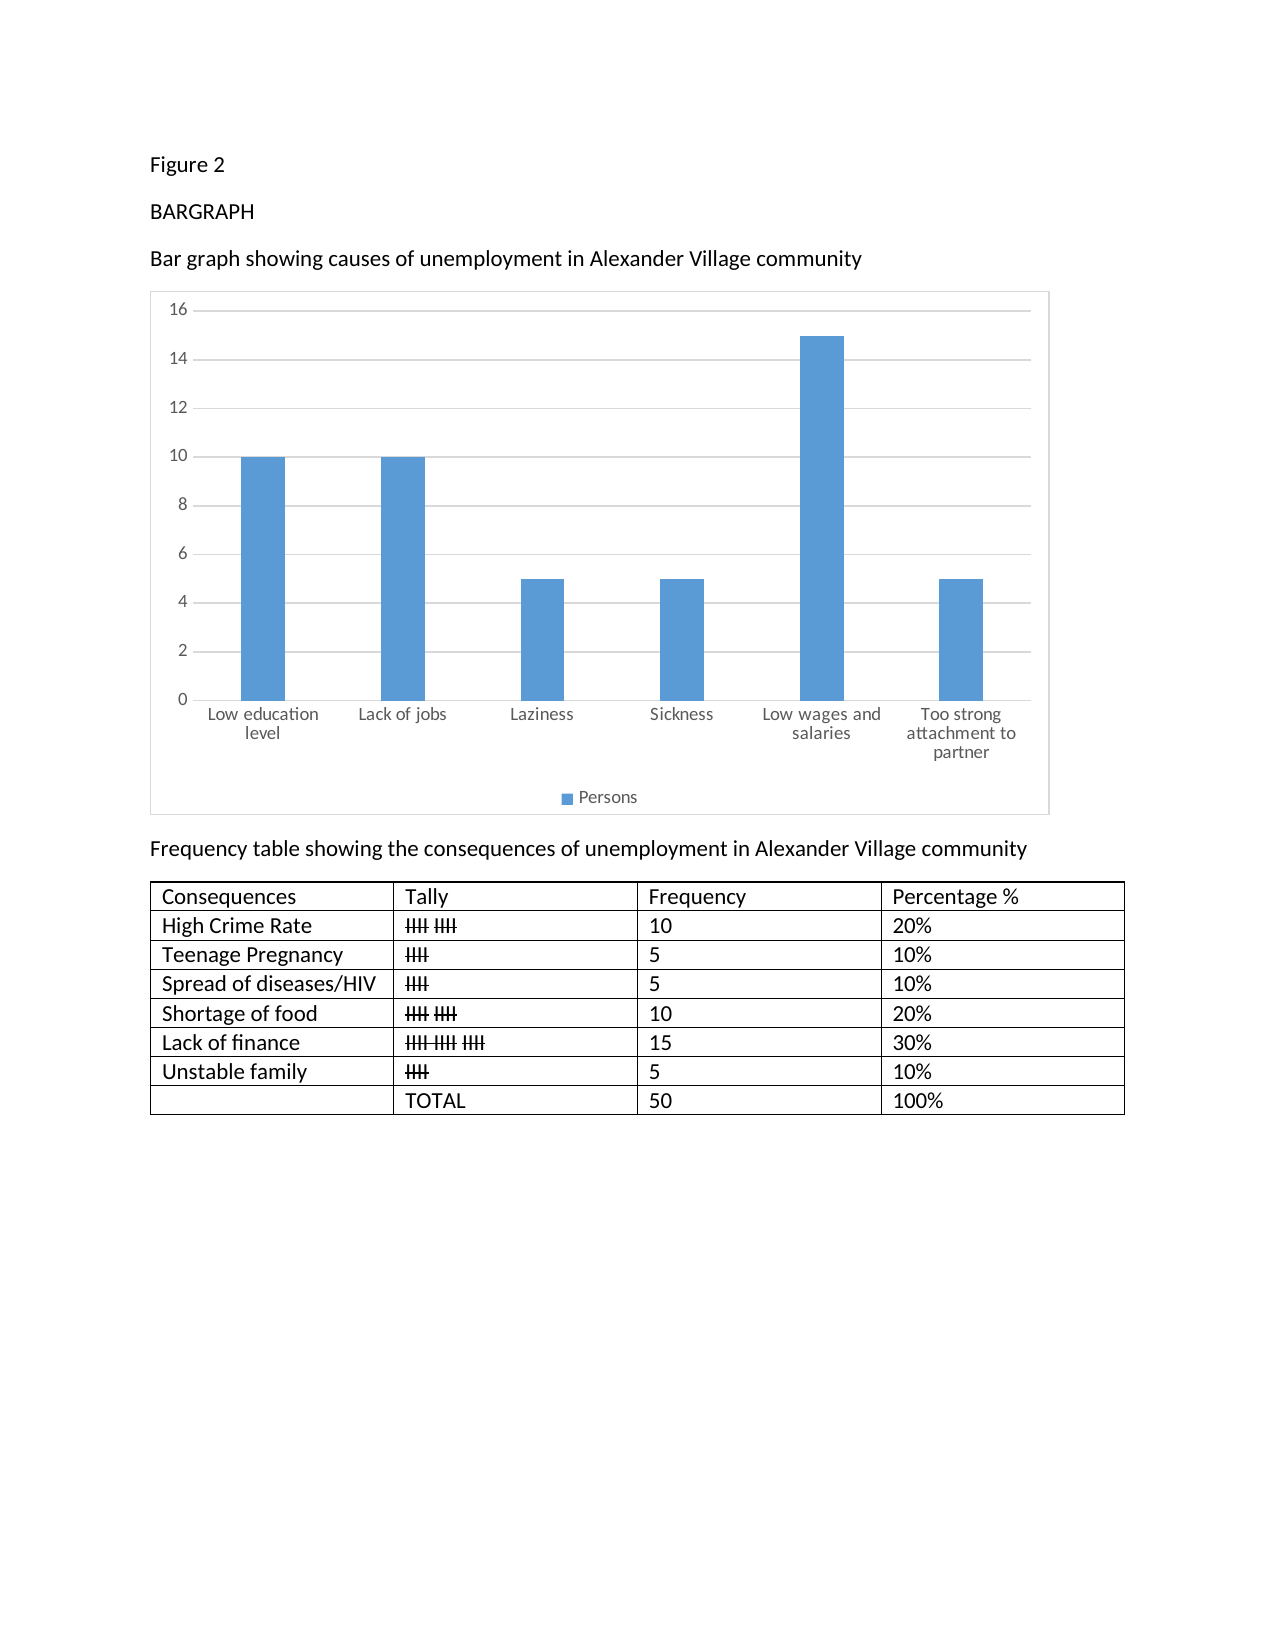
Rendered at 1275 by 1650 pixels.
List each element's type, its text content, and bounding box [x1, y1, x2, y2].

text Frequency table showing the consequences of unemployment in Alexander Village community [150, 834, 1125, 862]
table_header Frequency [638, 883, 881, 910]
table_header Tally [394, 883, 637, 910]
table_cell 10 [638, 999, 881, 1027]
table_cell 100% [882, 1086, 1124, 1114]
table_cell 5 [638, 970, 881, 998]
table_cell Spread of diseases/HIV [151, 970, 393, 998]
table_cell IIII [394, 1057, 637, 1085]
table_header Percentage % [882, 883, 1124, 910]
table_cell 10% [882, 1057, 1124, 1085]
table_cell IIII [394, 941, 637, 968]
table_cell 20% [882, 999, 1124, 1027]
table_cell Teenage Pregnancy [151, 941, 393, 968]
text BARGRAPH [150, 197, 1125, 225]
table_cell Unstable family [151, 1057, 393, 1085]
table_cell 5 [638, 1057, 881, 1085]
table_cell IIII [394, 970, 637, 998]
table_cell 30% [882, 1028, 1124, 1056]
table_cell 50 [638, 1086, 881, 1114]
table_cell [151, 1086, 393, 1114]
table_cell 15 [638, 1028, 881, 1056]
table_cell IIII IIII IIII [394, 1028, 637, 1056]
table_cell TOTAL [394, 1086, 637, 1114]
table_cell Shortage of food [151, 999, 393, 1027]
table_cell IIII IIII [394, 911, 637, 939]
table_cell Lack of finance [151, 1028, 393, 1056]
table_cell 10% [882, 970, 1124, 998]
table_cell High Crime Rate [151, 911, 393, 939]
text Bar graph showing causes of unemployment in Alexander Village community [150, 244, 1125, 272]
table_cell 10% [882, 941, 1124, 968]
table_cell 20% [882, 911, 1124, 939]
table_header Consequences [151, 883, 393, 910]
text Figure 2 [150, 150, 1125, 178]
table_cell 5 [638, 941, 881, 968]
table_cell IIII IIII [394, 999, 637, 1027]
table_cell 10 [638, 911, 881, 939]
